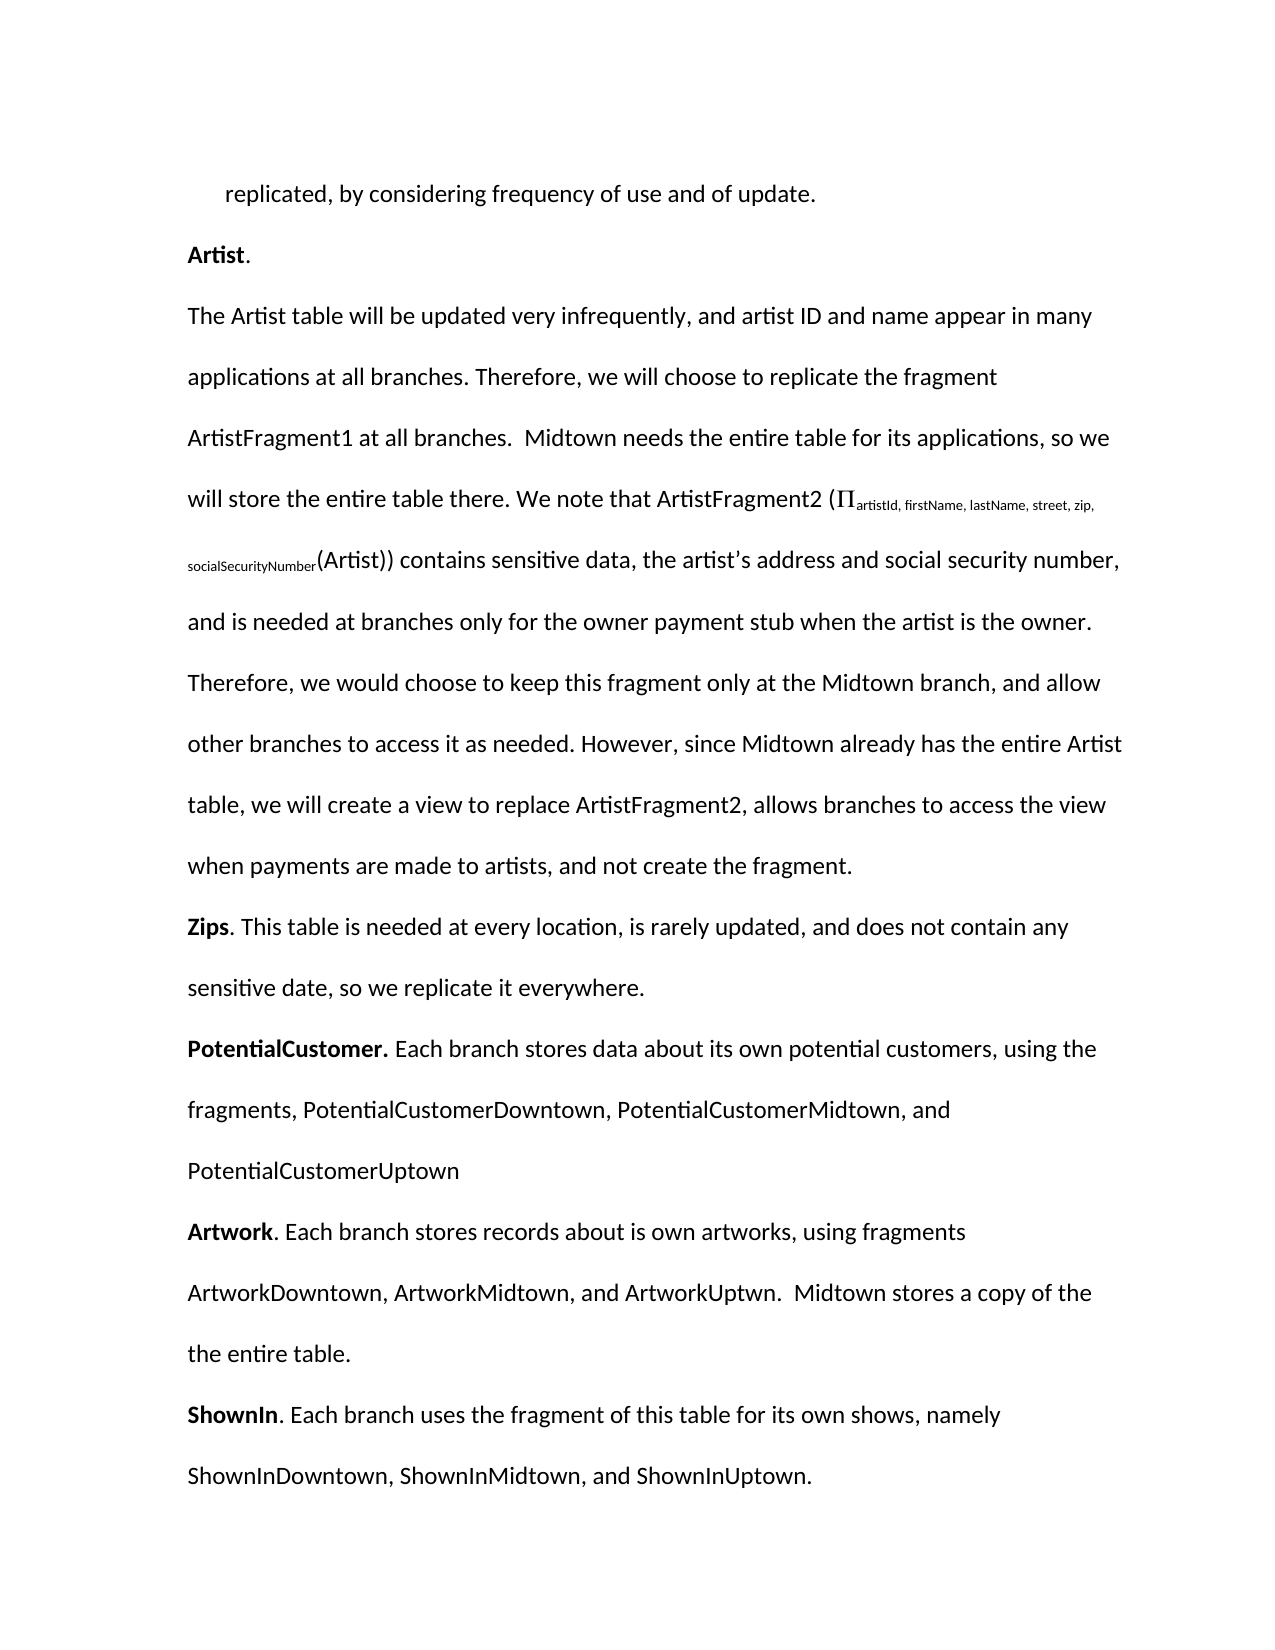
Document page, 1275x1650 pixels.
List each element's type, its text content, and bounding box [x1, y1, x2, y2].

text Artist. [187, 239, 1125, 270]
text PotentialCustomer. Each branch stores data about its own potential customers, using the fragments, PotentialCustomerDowntown, PotentialCustomerMidtown, and PotentialCustomerUptown [187, 1033, 1125, 1186]
text ShownIn. Each branch uses the fragment of this table for its own shows, namely ShownInDowntown, ShownInMidtown, and ShownInUptown. [187, 1399, 1125, 1491]
text The Artist table will be updated very infrequently, and artist ID and name appear in many applications at all branches. Therefore, we will choose to replicate the fragment ArtistFragment1 at all branches. Midtown needs the entire table for its applications, so we will store the entire table there. We note that ArtistFragment2 (artistId, firstName, lastName, street, zip, socialSecurityNumber(Artist)) contains sensitive data, the artist’s address and social security number, and is needed at branches only for the owner payment stub when the artist is the owner. Therefore, we would choose to keep this fragment only at the Midtown branch, and allow other branches to access it as needed. However, since Midtown already has the entire Artist table, we will create a view to replace ArtistFragment2, allows branches to access the view when payments are made to artists, and not create the fragment. [187, 300, 1125, 880]
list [187, 178, 1125, 209]
text Artwork. Each branch stores records about is own artworks, using fragments ArtworkDowntown, ArtworkMidtown, and ArtworkUptwn. Midtown stores a copy of the the entire table. [187, 1216, 1125, 1369]
text Zips. This table is needed at every location, is rarely updated, and does not contain any sensitive date, so we replicate it everywhere. [187, 911, 1125, 1002]
